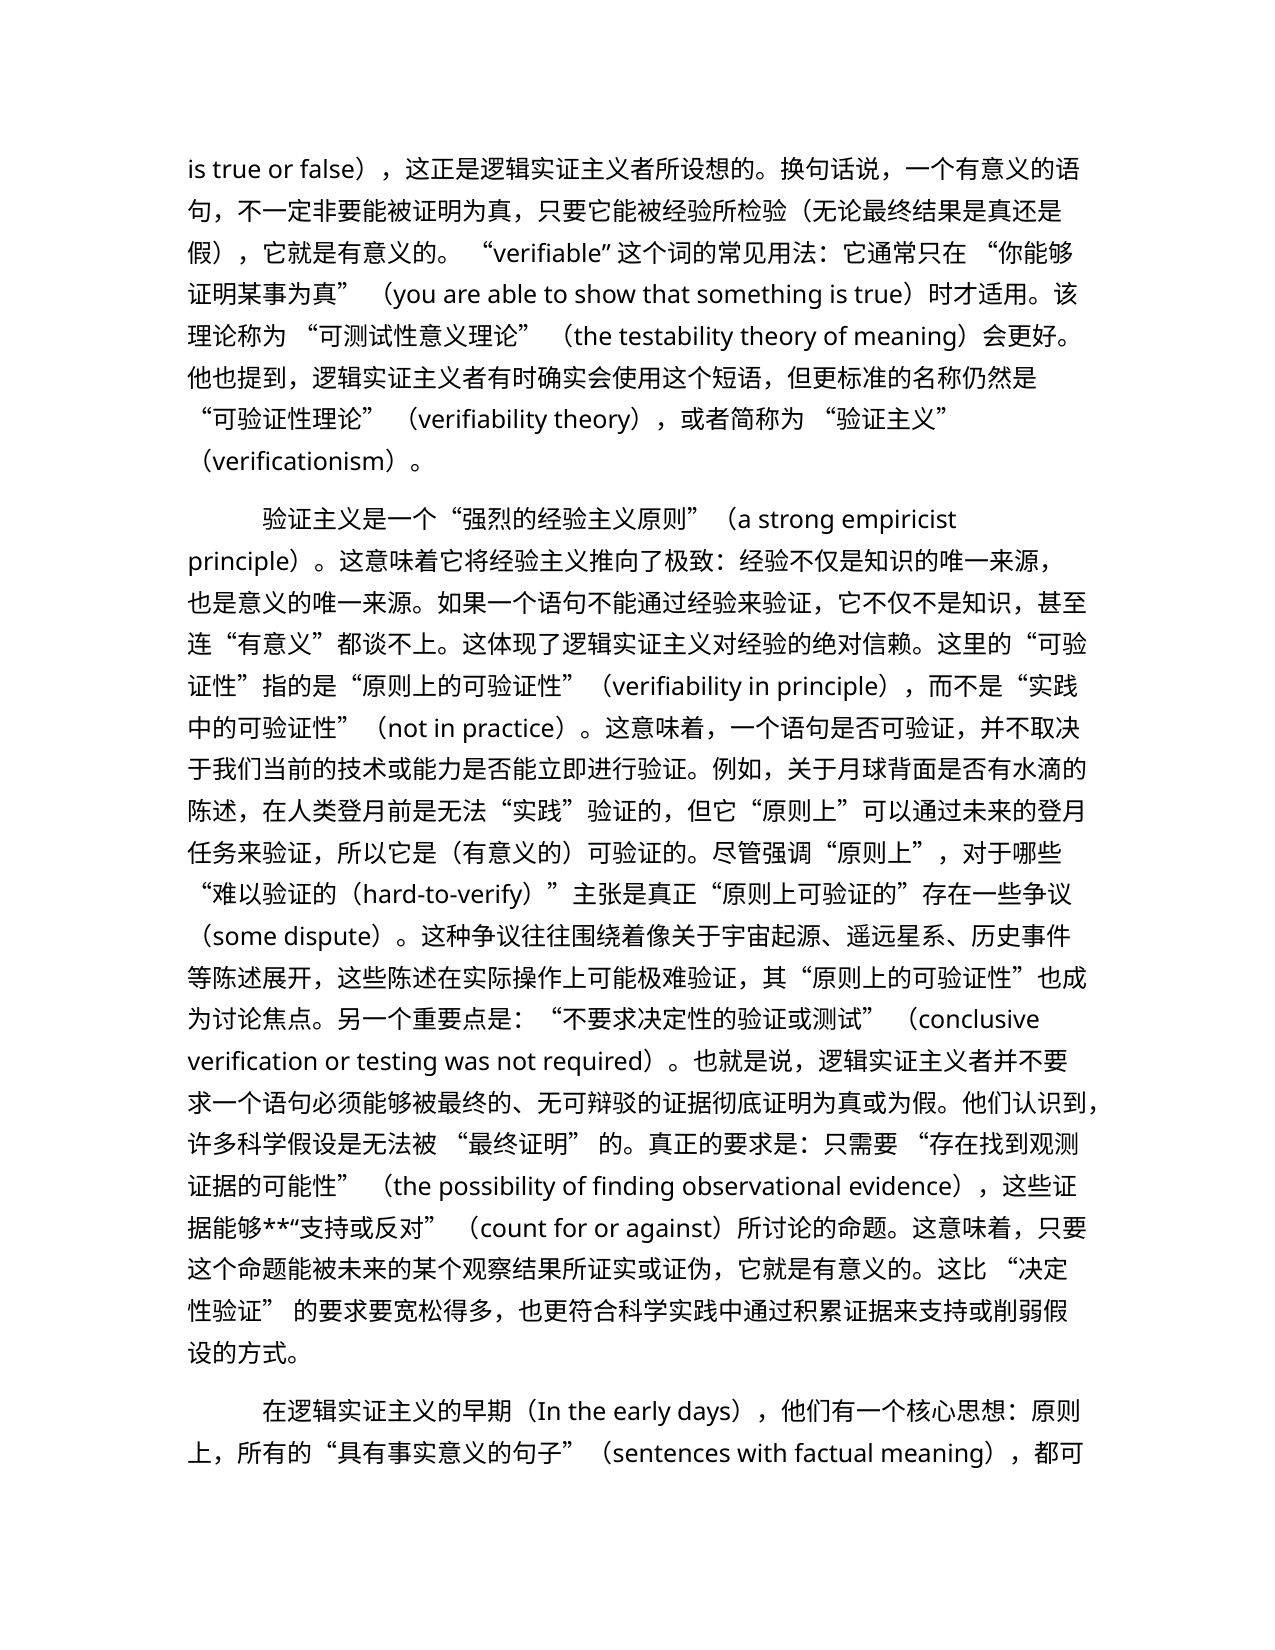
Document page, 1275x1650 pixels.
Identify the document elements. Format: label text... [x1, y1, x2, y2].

text 验证主义是一个“强烈的经验主义原则”（a strong empiricist principle）。这意味着它将经验主义推向了极致：经验不仅是知识的唯一来源，也是意义的唯一来源。如果一个语句不能通过经验来验证，它不仅不是知识，甚至连“有意义”都谈不上。这体现了逻辑实证主义对经验的绝对信赖。这里的“可验证性”指的是“原则上的可验证性”（verifiability in principle），而不是“实践中的可验证性”（not in practice）。这意味着，一个语句是否可验证，并不取决于我们当前的技术或能力是否能立即进行验证。例如，关于月球背面是否有水滴的陈述，在人类登月前是无法“实践”验证的，但它“原则上”可以通过未来的登月任务来验证，所以它是（有意义的）可验证的。尽管强调“原则上”，对于哪些“难以验证的（hard-to-verify）”主张是真正“原则上可验证的”存在一些争议（some dispute）。这种争议往往围绕着像关于宇宙起源、遥远星系、历史事件等陈述展开，这些陈述在实际操作上可能极难验证，其“原则上的可验证性”也成为讨论焦点。另一个重要点是：“不要求决定性的验证或测试” （conclusive verification or testing was not required）。也就是说，逻辑实证主义者并不要求一个语句必须能够被最终的、无可辩驳的证据彻底证明为真或为假。他们认识到，许多科学假设是无法被 “最终证明” 的。真正的要求是：只需要 “存在找到观测证据的可能性” （the possibility of finding observational evidence），这些证据能够**“支持或反对” （count for or against）所讨论的命题。这意味着，只要这个命题能被未来的某个观察结果所证实或证伪，它就是有意义的。这比 “决定性验证” 的要求要宽松得多，也更符合科学实践中通过积累证据来支持或削弱假设的方式。 [187, 500, 1087, 1369]
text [187, 1392, 1087, 1469]
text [187, 150, 1087, 478]
